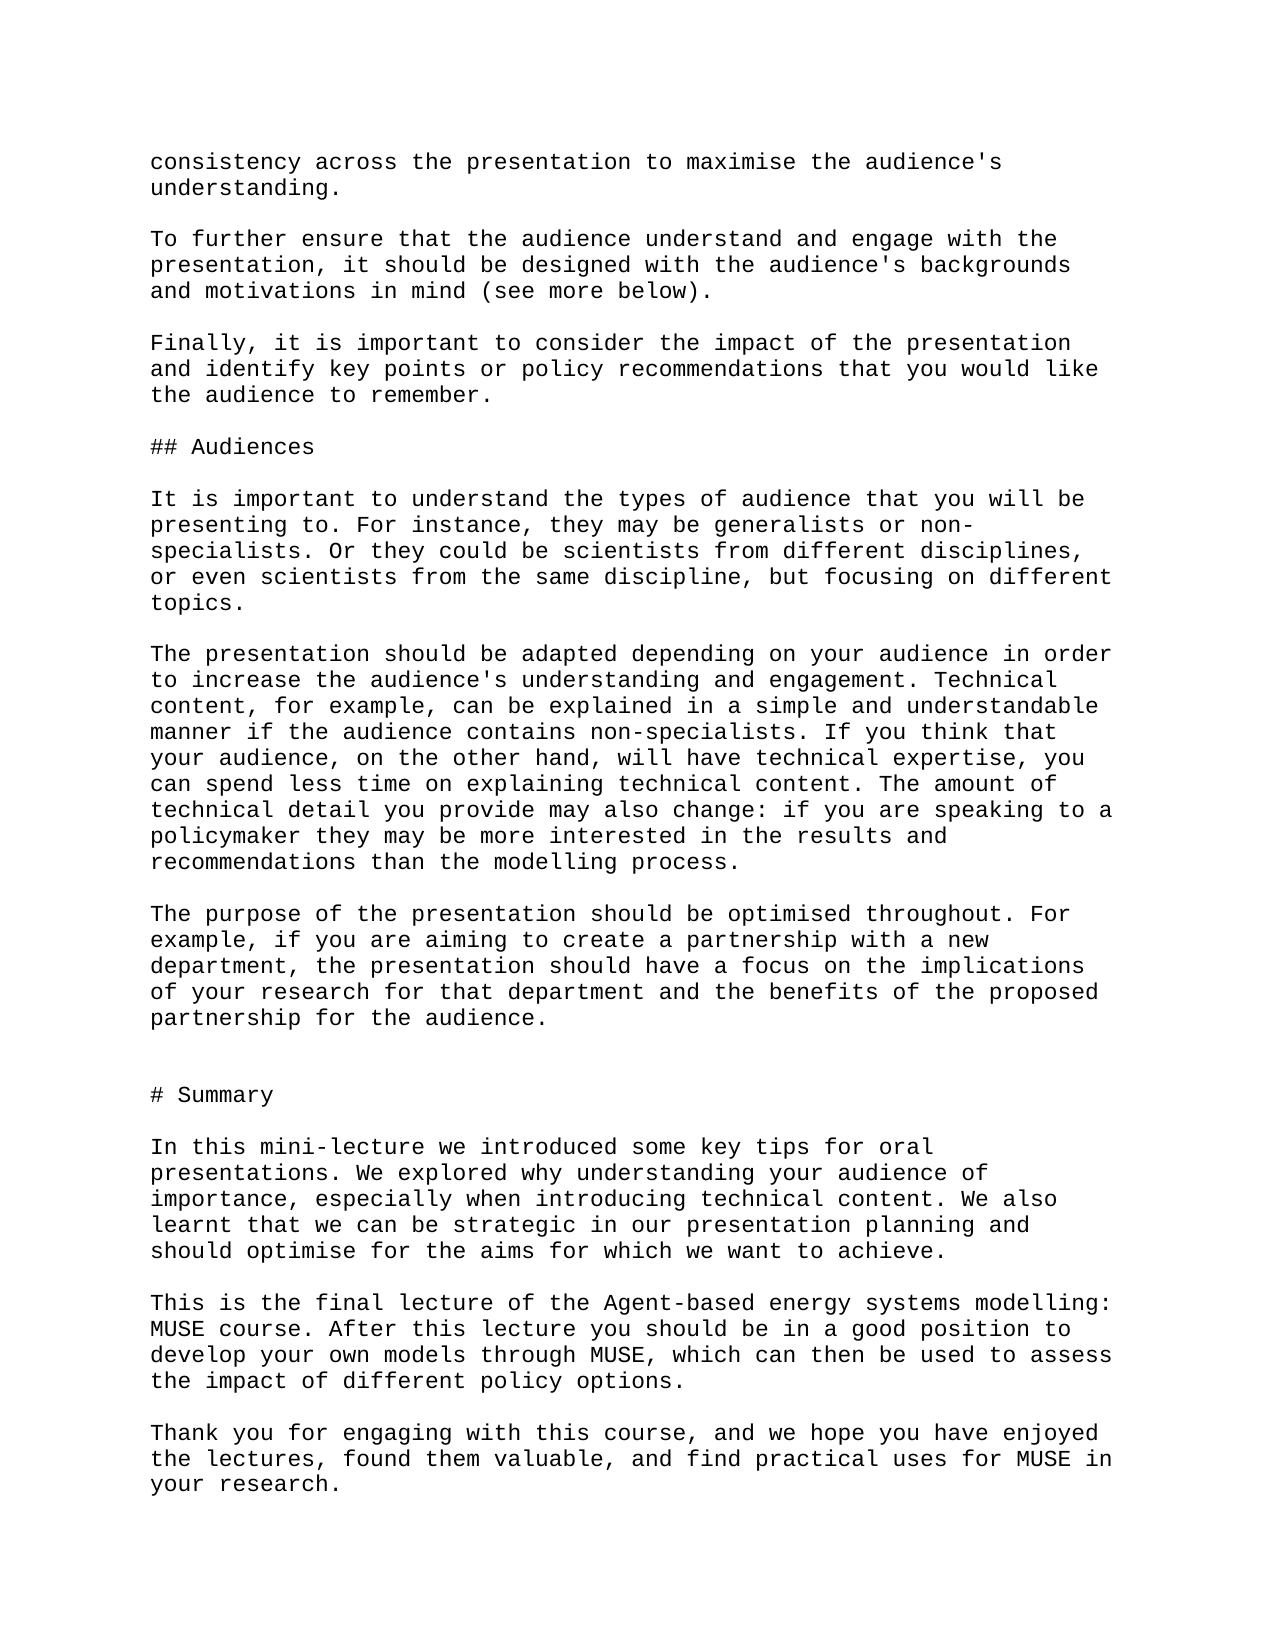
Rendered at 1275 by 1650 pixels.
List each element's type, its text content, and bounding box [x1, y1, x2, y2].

text ## Audiences [150, 435, 1125, 461]
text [150, 150, 1125, 202]
text # Summary [150, 1084, 1125, 1110]
text Thank you for engaging with this course, and we hope you have enjoyed the lectures, found them valuable, and find practical uses for MUSE in your research. [150, 1421, 1125, 1499]
text To further ensure that the audience understand and engage with the presentation, it should be designed with the audience's backgrounds and motivations in mind (see more below). [150, 228, 1125, 306]
text This is the final lecture of the Agent-based energy systems modelling: MUSE course. After this lecture you should be in a good position to develop your own models through MUSE, which can then be used to assess the impact of different policy options. [150, 1291, 1125, 1395]
text The purpose of the presentation should be optimised throughout. For example, if you are aiming to create a partnership with a new department, the presentation should have a focus on the implications of your research for that department and the benefits of the proposed partnership for the audience. [150, 902, 1125, 1032]
text In this mini-lecture we introduced some key tips for oral presentations. We explored why understanding your audience of importance, especially when introducing technical content. We also learnt that we can be strategic in our presentation planning and should optimise for the aims for which we want to achieve. [150, 1136, 1125, 1265]
text It is important to understand the types of audience that you will be presenting to. For instance, they may be generalists or non-specialists. Or they could be scientists from different disciplines, or even scientists from the same discipline, but focusing on different topics. [150, 487, 1125, 617]
text Finally, it is important to consider the impact of the presentation and identify key points or policy recommendations that you would like the audience to remember. [150, 332, 1125, 409]
text The presentation should be adapted depending on your audience in order to increase the audience's understanding and engagement. Technical content, for example, can be explained in a simple and understandable manner if the audience contains non-specialists. If you think that your audience, on the other hand, will have technical expertise, you can spend less time on explaining technical content. The amount of technical detail you provide may also change: if you are speaking to a policymaker they may be more interested in the results and recommendations than the modelling process. [150, 643, 1125, 876]
